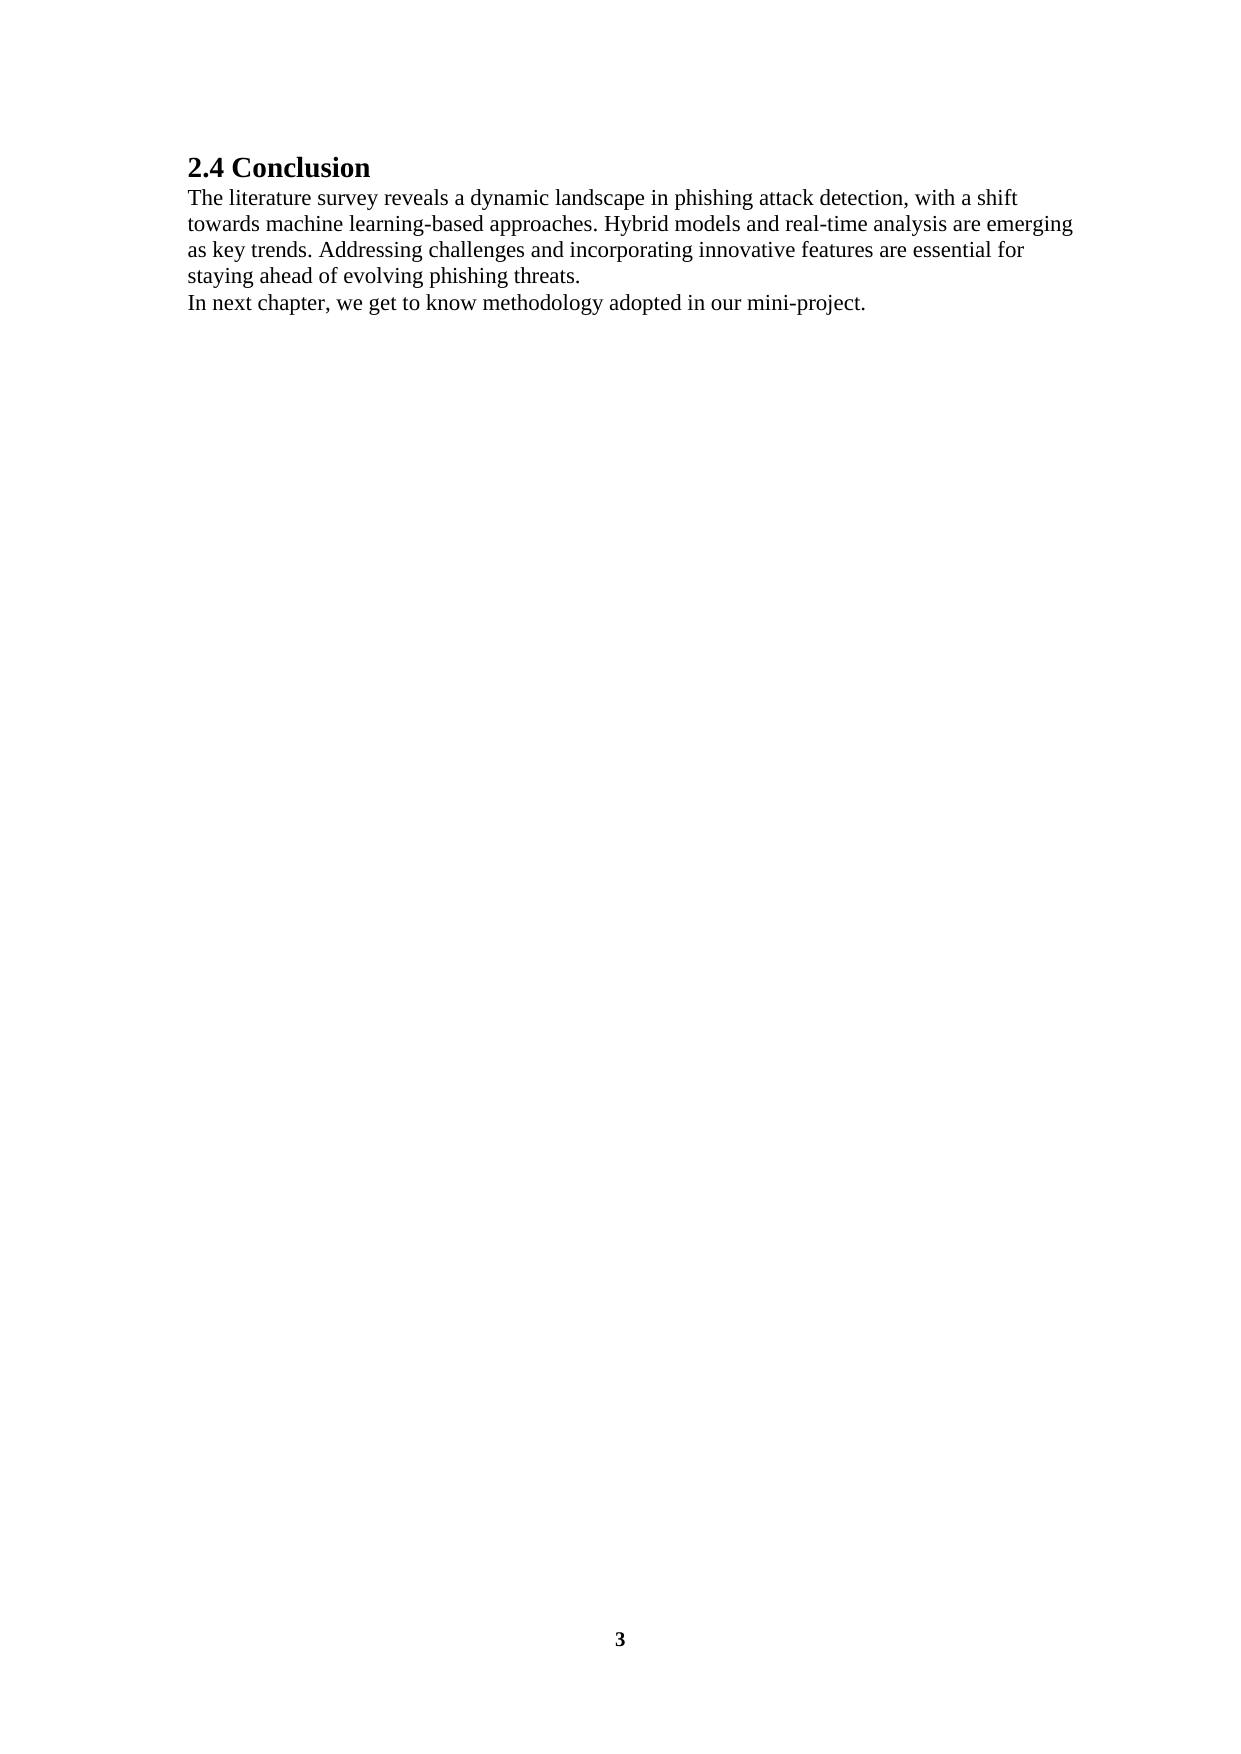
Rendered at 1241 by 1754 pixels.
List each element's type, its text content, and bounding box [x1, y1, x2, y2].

text 2.4 Conclusion [187, 150, 1090, 183]
text In next chapter, we get to know methodology adopted in our mini-project. [187, 289, 1090, 315]
text The literature survey reveals a dynamic landscape in phishing attack detection, with a shift towards machine learning-based approaches. Hybrid models and real-time analysis are emerging as key trends. Addressing challenges and incorporating innovative features are essential for staying ahead of evolving phishing threats. [187, 183, 1090, 289]
